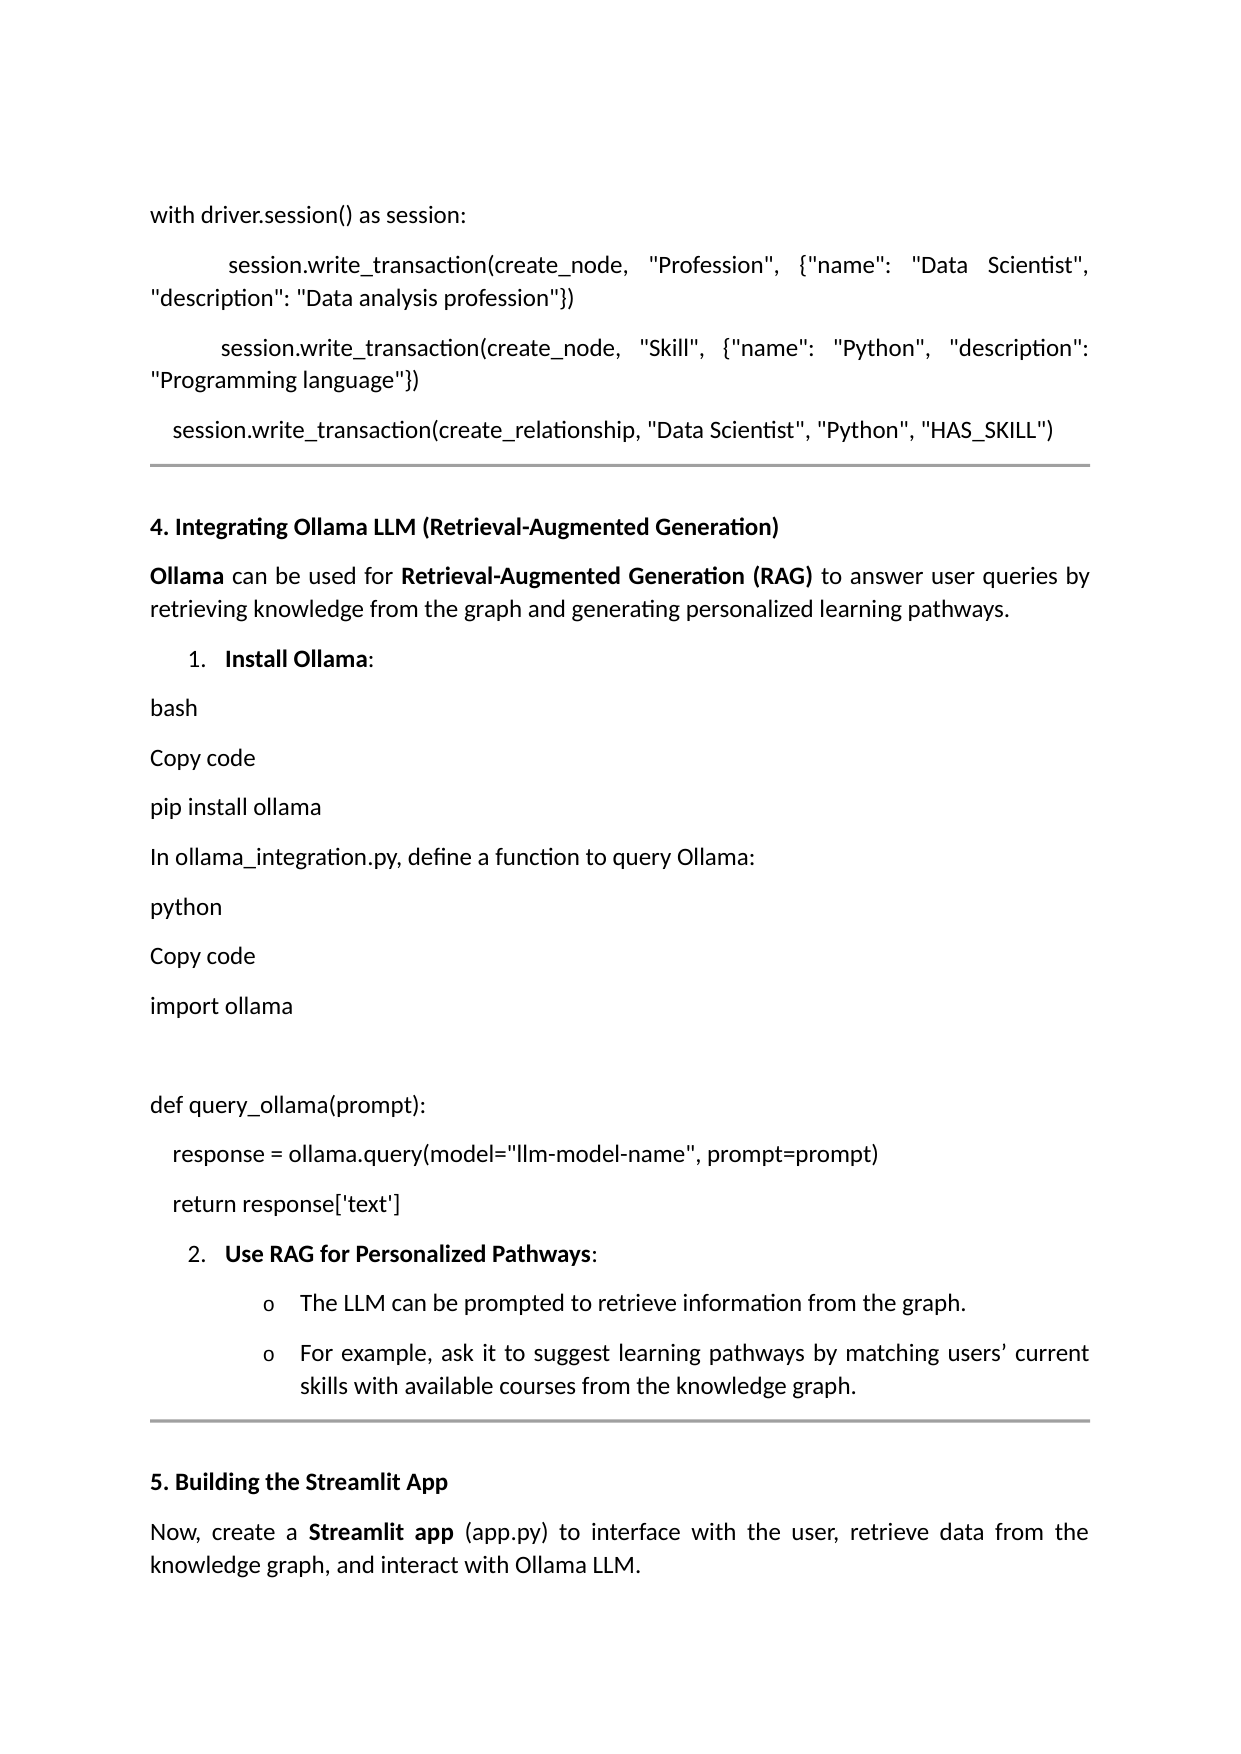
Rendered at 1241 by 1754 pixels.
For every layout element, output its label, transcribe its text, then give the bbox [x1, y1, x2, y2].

list Use RAG for Personalized Pathways: [187, 1238, 1090, 1268]
list For example, ask it to suggest learning pathways by matching users’ current skills with available courses from the knowledge graph. [262, 1337, 1090, 1400]
text pip install ollama [150, 791, 1090, 822]
text 5. Building the Streamlit App [150, 1466, 1090, 1497]
text Copy code [150, 742, 1090, 772]
list Install Ollama: [187, 643, 1090, 673]
text response = ollama.query(model="llm-model-name", prompt=prompt) [150, 1138, 1090, 1169]
text bash [150, 692, 1090, 723]
text session.write_transaction(create_node, "Profession", {"name": "Data Scientist", "description": "Data analysis profession"}) [150, 249, 1090, 313]
text with driver.session() as session: [150, 199, 1090, 230]
text def query_ollama(prompt): [150, 1089, 1090, 1119]
text 4. Integrating Ollama LLM (Retrieval-Augmented Generation) [150, 511, 1090, 541]
text session.write_transaction(create_node, "Skill", {"name": "Python", "description": "Programming language"}) [150, 332, 1090, 395]
list The LLM can be prompted to retrieve information from the graph. [262, 1287, 1090, 1318]
text In ollama_integration.py, define a function to query Ollama: [150, 841, 1090, 872]
text Copy code [150, 940, 1090, 971]
text session.write_transaction(create_relationship, "Data Scientist", "Python", "HAS_SKILL") [150, 414, 1090, 445]
text python [150, 891, 1090, 921]
text return response['text'] [150, 1188, 1090, 1219]
text Now, create a Streamlit app (app.py) to interface with the user, retrieve data from the knowledge graph, and interact with Ollama LLM. [150, 1516, 1090, 1579]
text import ollama [150, 990, 1090, 1020]
text Ollama can be used for Retrieval-Augmented Generation (RAG) to answer user queries by retrieving knowledge from the graph and generating personalized learning pathways. [150, 560, 1090, 624]
